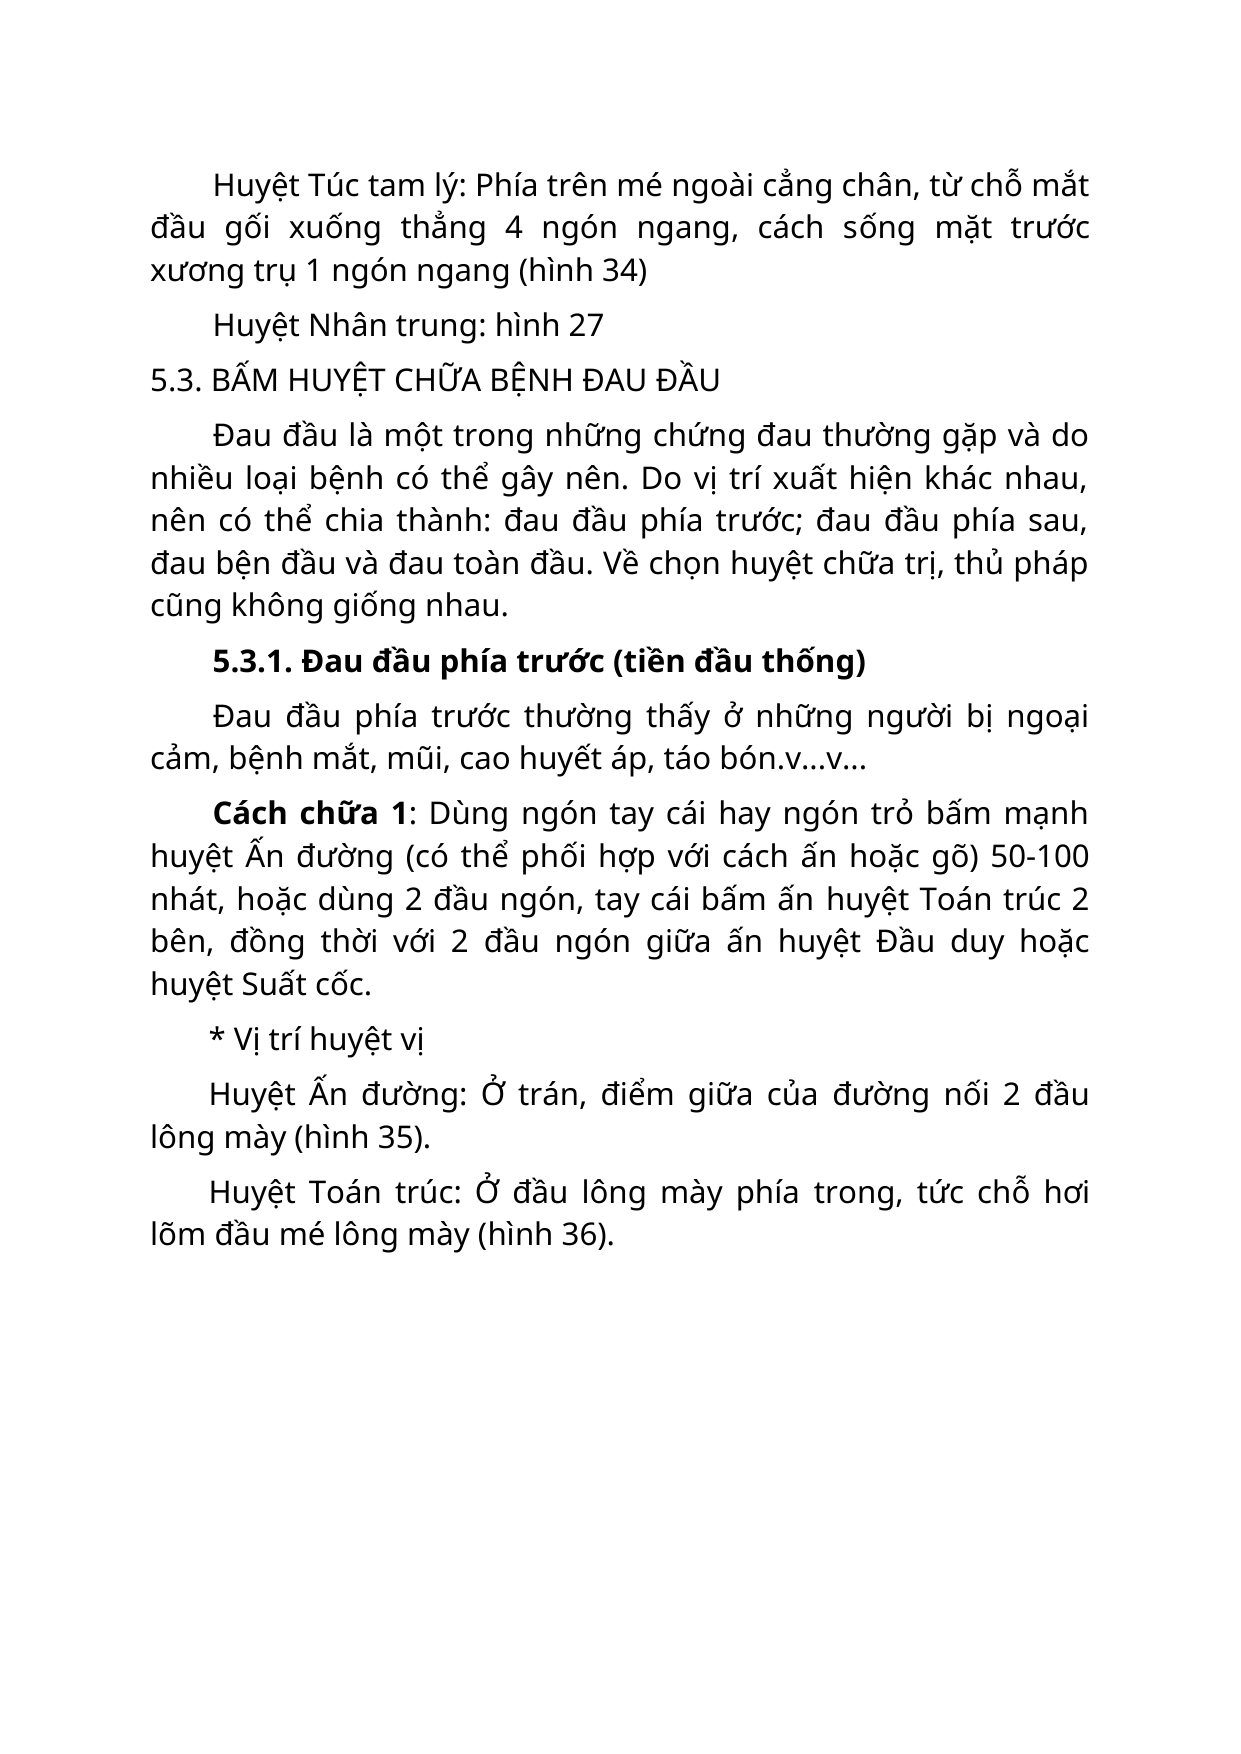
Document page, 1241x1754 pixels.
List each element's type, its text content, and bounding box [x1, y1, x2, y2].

text Cách chữa 1: Dùng ngón tay cái hay ngón trỏ bấm mạnh huyệt Ấn đường (có thể phối hợp với cách ấn hoặc gõ) 50-100 nhát, hoặc dùng 2 đầu ngón, tay cái bấm ấn huyệt Toán trúc 2 bên, đồng thời với 2 đầu ngón giữa ấn huyệt Đầu duy hoặc huyệt Suất cốc. [150, 791, 1090, 1004]
text Huyệt Ấn đường: Ở trán, điểm giữa của đường nối 2 đầu lông mày (hình 35). [150, 1072, 1090, 1157]
text Huyệt Toán trúc: Ở đầu lông mày phía trong, tức chỗ hơi lõm đầu mé lông mày (hình 36). [150, 1170, 1090, 1255]
text * Vị trí huyệt vị [150, 1017, 1090, 1059]
text Huyệt Nhân trung: hình 27 [150, 303, 1090, 345]
text 5.3. BẤM HUYỆT CHỮA BỆNH ĐAU ĐẦU [150, 358, 1090, 401]
text Đau đầu phía trước thường thấy ở những người bị ngoại cảm, bệnh mắt, mũi, cao huyết áp, táo bón.v...v... [150, 694, 1090, 779]
text 5.3.1. Đau đầu phía trước (tiền đầu thống) [212, 638, 1090, 681]
text Đau đầu là một trong những chứng đau thường gặp và do nhiều loại bệnh có thể gây nên. Do vị trí xuất hiện khác nhau, nên có thể chia thành: đau đầu phía trước; đau đầu phía sau, đau bện đầu và đau toàn đầu. Về chọn huyệt chữa trị, thủ pháp cũng không giống nhau. [150, 413, 1090, 626]
text Huyệt Túc tam lý: Phía trên mé ngoài cẳng chân, từ chỗ mắt đầu gối xuống thẳng 4 ngón ngang, cách sống mặt trước xương trụ 1 ngón ngang (hình 34) [150, 162, 1090, 290]
